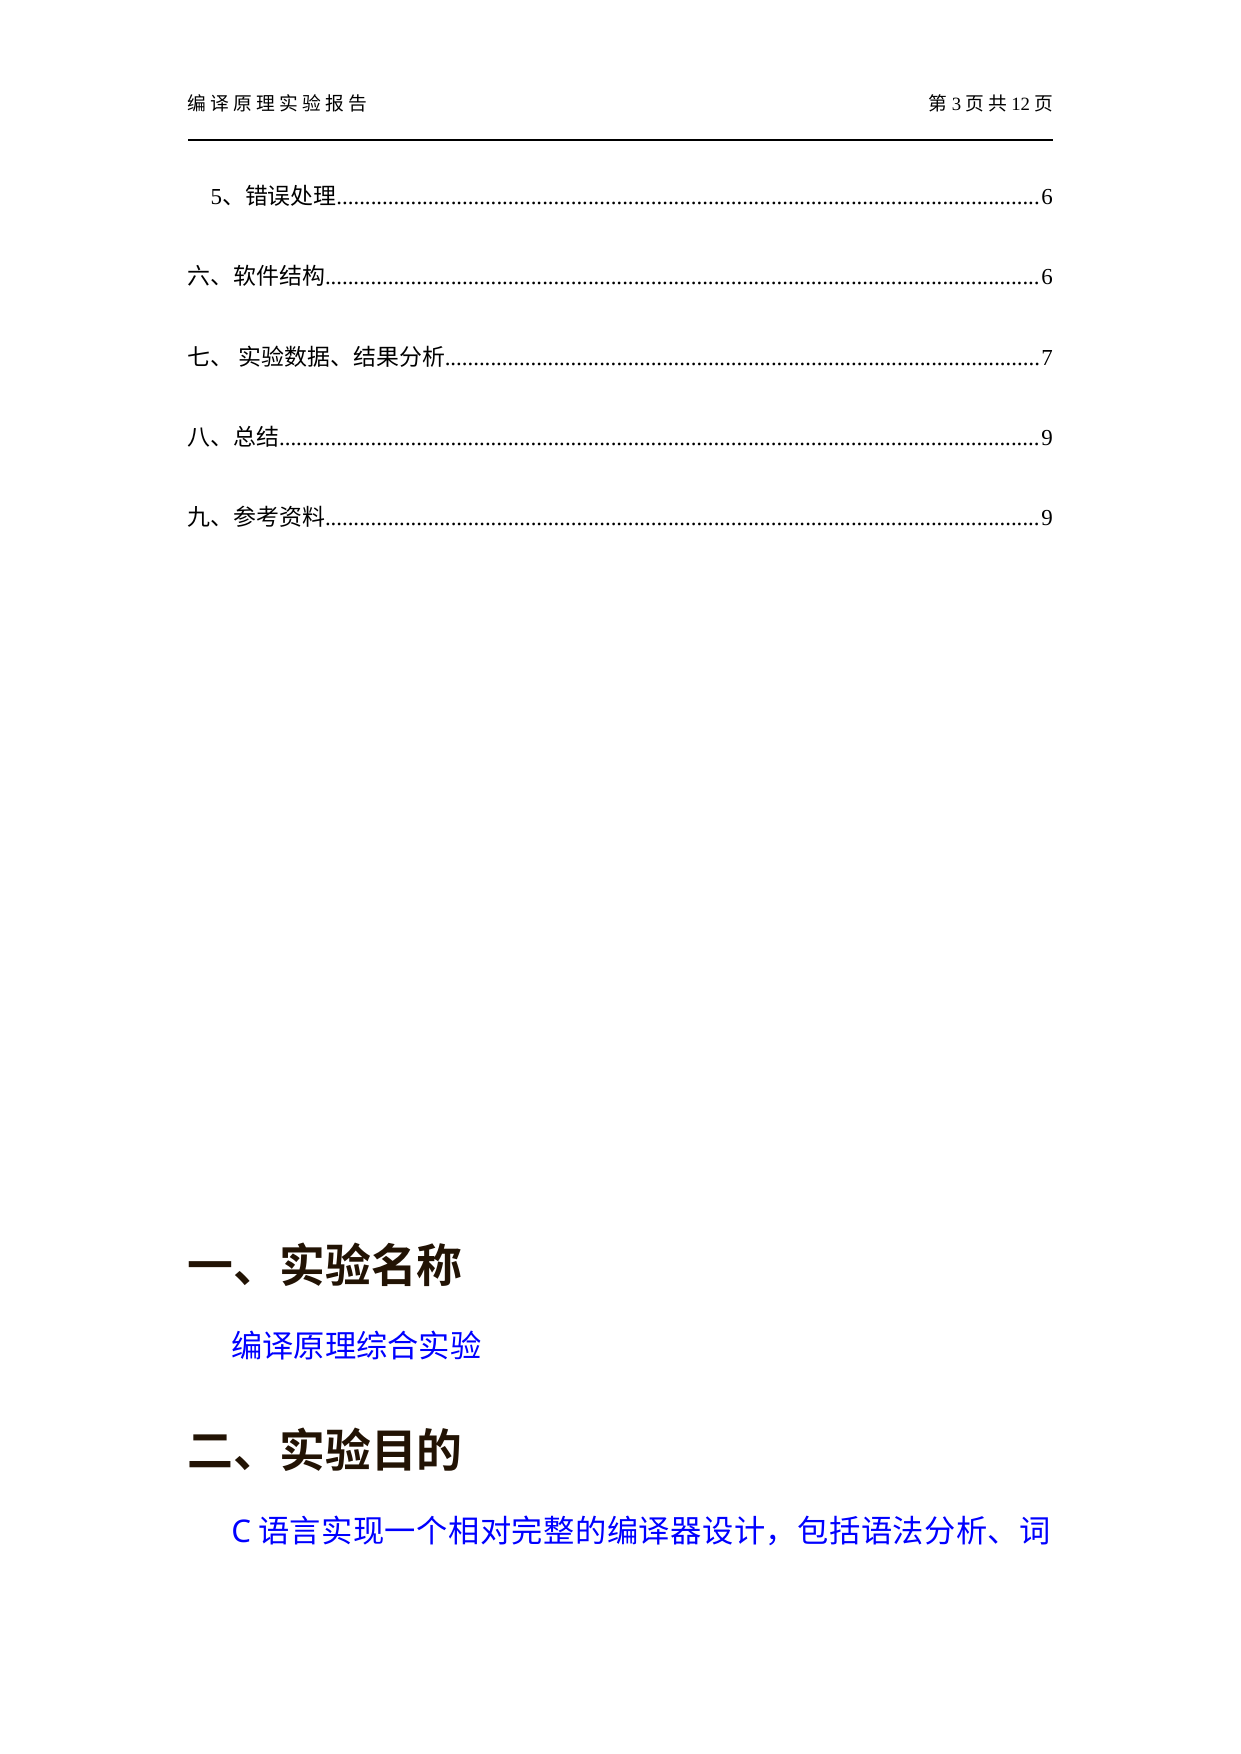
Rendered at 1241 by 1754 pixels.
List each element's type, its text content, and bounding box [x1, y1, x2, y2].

text 六、软件结构 6 [187, 242, 1053, 307]
subtitle 一、实验名称 [187, 1213, 1053, 1311]
text 八、总结 9 [187, 403, 1053, 468]
subtitle 二、实验目的 [187, 1399, 1053, 1496]
text 编译原理综合实验 [231, 1311, 1053, 1376]
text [231, 1496, 1053, 1561]
text 七、 实验数据、结果分析 7 [187, 323, 1053, 388]
text 九、参考资料 9 [187, 483, 1053, 548]
text 5、错误处理 6 [210, 162, 1053, 227]
